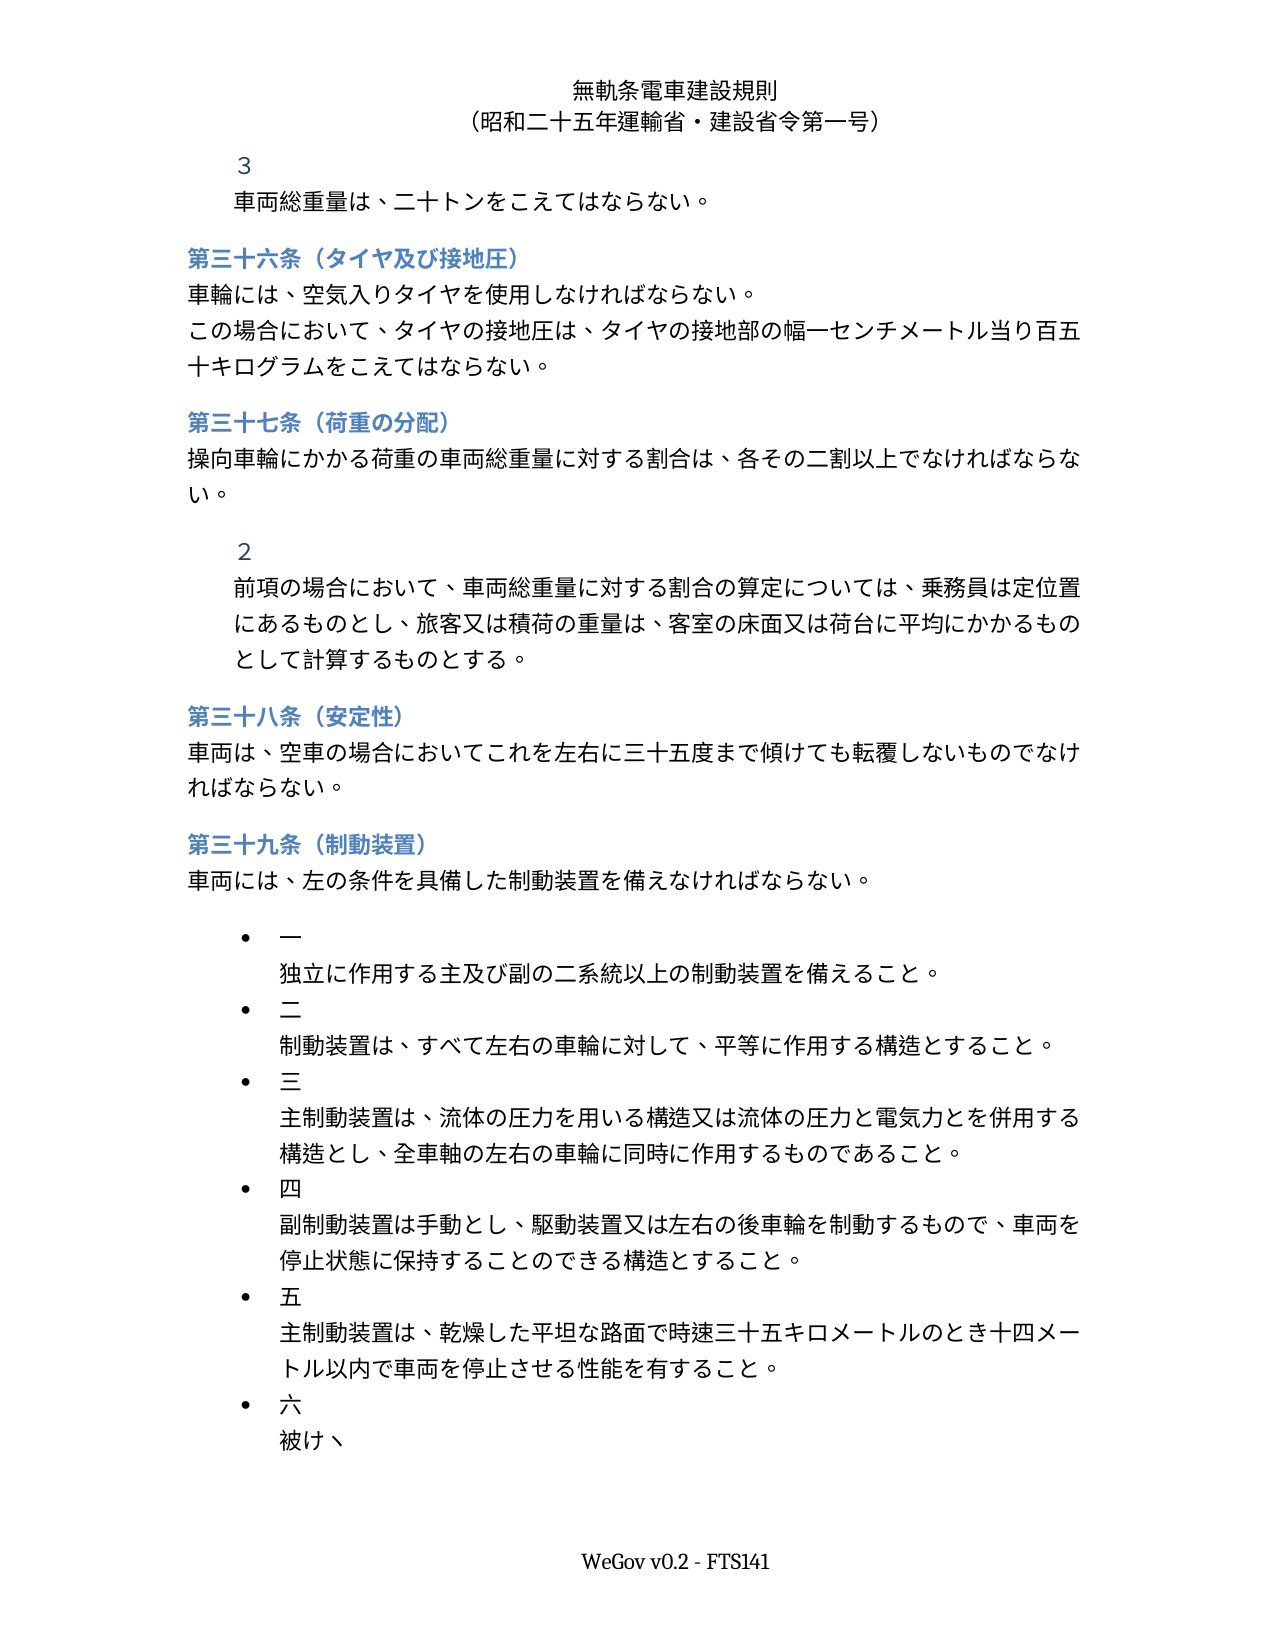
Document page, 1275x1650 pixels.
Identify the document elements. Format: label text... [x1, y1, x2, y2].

text 車輪には、空気入りタイヤを使用しなければならない。 この場合において、タイヤの接地圧は、タイヤの接地部の幅一センチメートル当り百五十キログラムをこえてはならない。 [187, 279, 1087, 382]
subtitle 第三十六条（タイヤ及び接地圧） [187, 243, 1087, 274]
text 操向車輪にかかる荷重の車両総重量に対する割合は、各その二割以上でなければならない。 [187, 443, 1087, 510]
subtitle ３ [233, 150, 1087, 181]
list 一 独立に作用する主及び副の二系統以上の制動装置を備えること。 [242, 922, 1087, 989]
subtitle 第三十八条（安定性） [187, 701, 1087, 732]
list 六 被けヽ んヽ 引車両の制動装置は、けヽ んヽ 引車両の運転席から操作できる構造とすること。 [242, 1389, 1087, 1486]
subtitle 第三十九条（制動装置） [187, 829, 1087, 860]
list 四 副制動装置は手動とし、駆動装置又は左右の後車輪を制動するもので、車両を停止状態に保持することのできる構造とすること。 [242, 1173, 1087, 1277]
text 車両は、空車の場合においてこれを左右に三十五度まで傾けても転覆しないものでなければならない。 [187, 736, 1087, 804]
list 五 主制動装置は、乾燥した平坦な路面で時速三十五キロメートルのとき十四メートル以内で車両を停止させる性能を有すること。 [242, 1281, 1087, 1384]
text 前項の場合において、車両総重量に対する割合の算定については、乗務員は定位置にあるものとし、旅客又は積荷の重量は、客室の床面又は荷台に平均にかかるものとして計算するものとする。 [233, 572, 1087, 675]
text 車両には、左の条件を具備した制動装置を備えなければならない。 [187, 865, 1087, 896]
text 車両総重量は、二十トンをこえてはならない。 [233, 186, 1087, 217]
subtitle ２ [233, 536, 1087, 567]
list 二 制動装置は、すべて左右の車輪に対して、平等に作用する構造とすること。 [242, 994, 1087, 1061]
list 三 主制動装置は、流体の圧力を用いる構造又は流体の圧力と電気力とを併用する構造とし、全車軸の左右の車輪に同時に作用するものであること。 [242, 1066, 1087, 1169]
subtitle 第三十七条（荷重の分配） [187, 407, 1087, 438]
